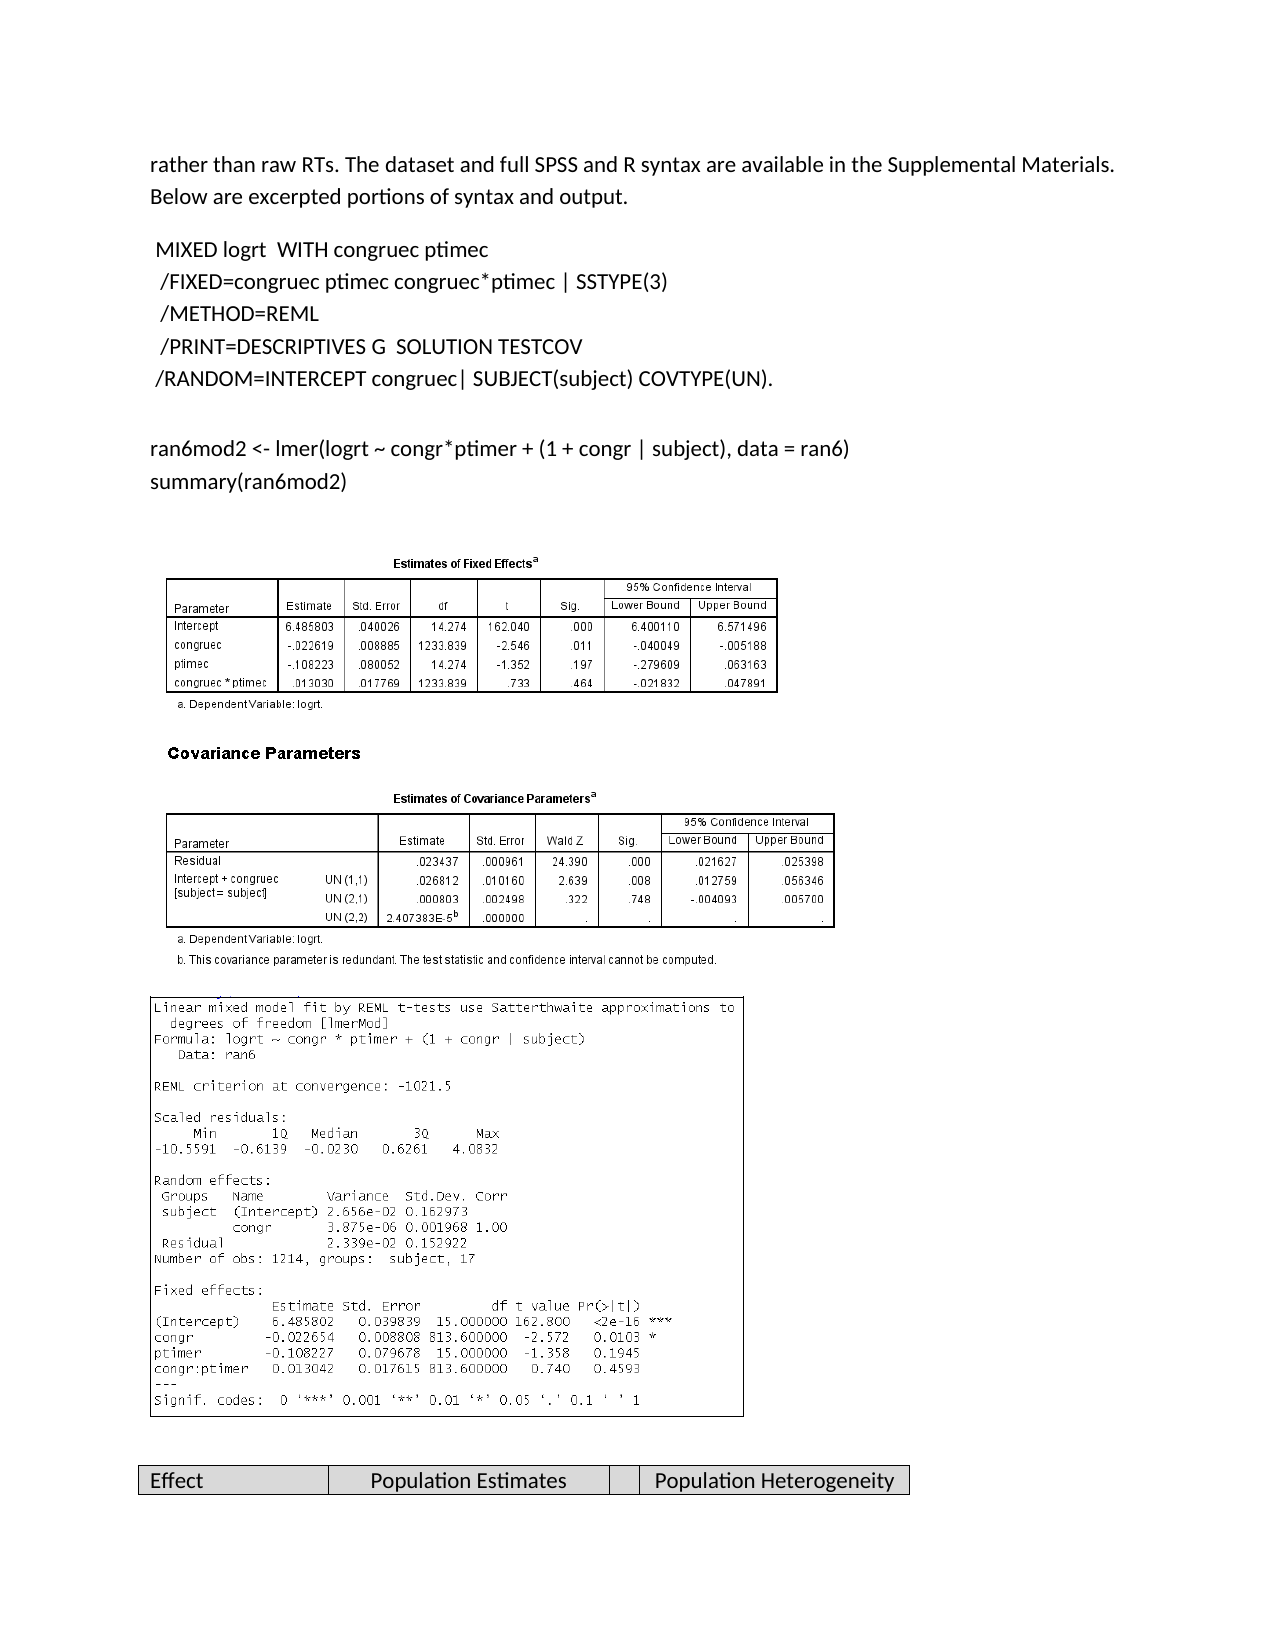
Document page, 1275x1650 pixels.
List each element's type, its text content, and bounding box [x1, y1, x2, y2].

table_header Population Estimates [329, 1466, 609, 1494]
text ran6mod2 <- lmer(logrt ~ congr*ptimer + (1 + congr | subject), data = ran6) [150, 434, 1125, 463]
text summary(ran6mod2) [150, 467, 1125, 495]
text /FIXED=congruec ptimec congruec*ptimec | SSTYPE(3) [150, 267, 1125, 295]
text MIXED logrt WITH congruec ptimec [150, 235, 1125, 263]
text /METHOD=REML [150, 299, 1125, 328]
table_header [610, 1466, 639, 1494]
text /PRINT=DESCRIPTIVES G SOLUTION TESTCOV [150, 332, 1125, 360]
table_header Population Heterogeneity [640, 1466, 909, 1494]
picture [150, 537, 864, 986]
text /RANDOM=INTERCEPT congruec| SUBJECT(subject) COVTYPE(UN). [150, 364, 1125, 392]
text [150, 150, 1125, 210]
table_header Effect [139, 1466, 328, 1494]
picture [151, 998, 743, 1416]
